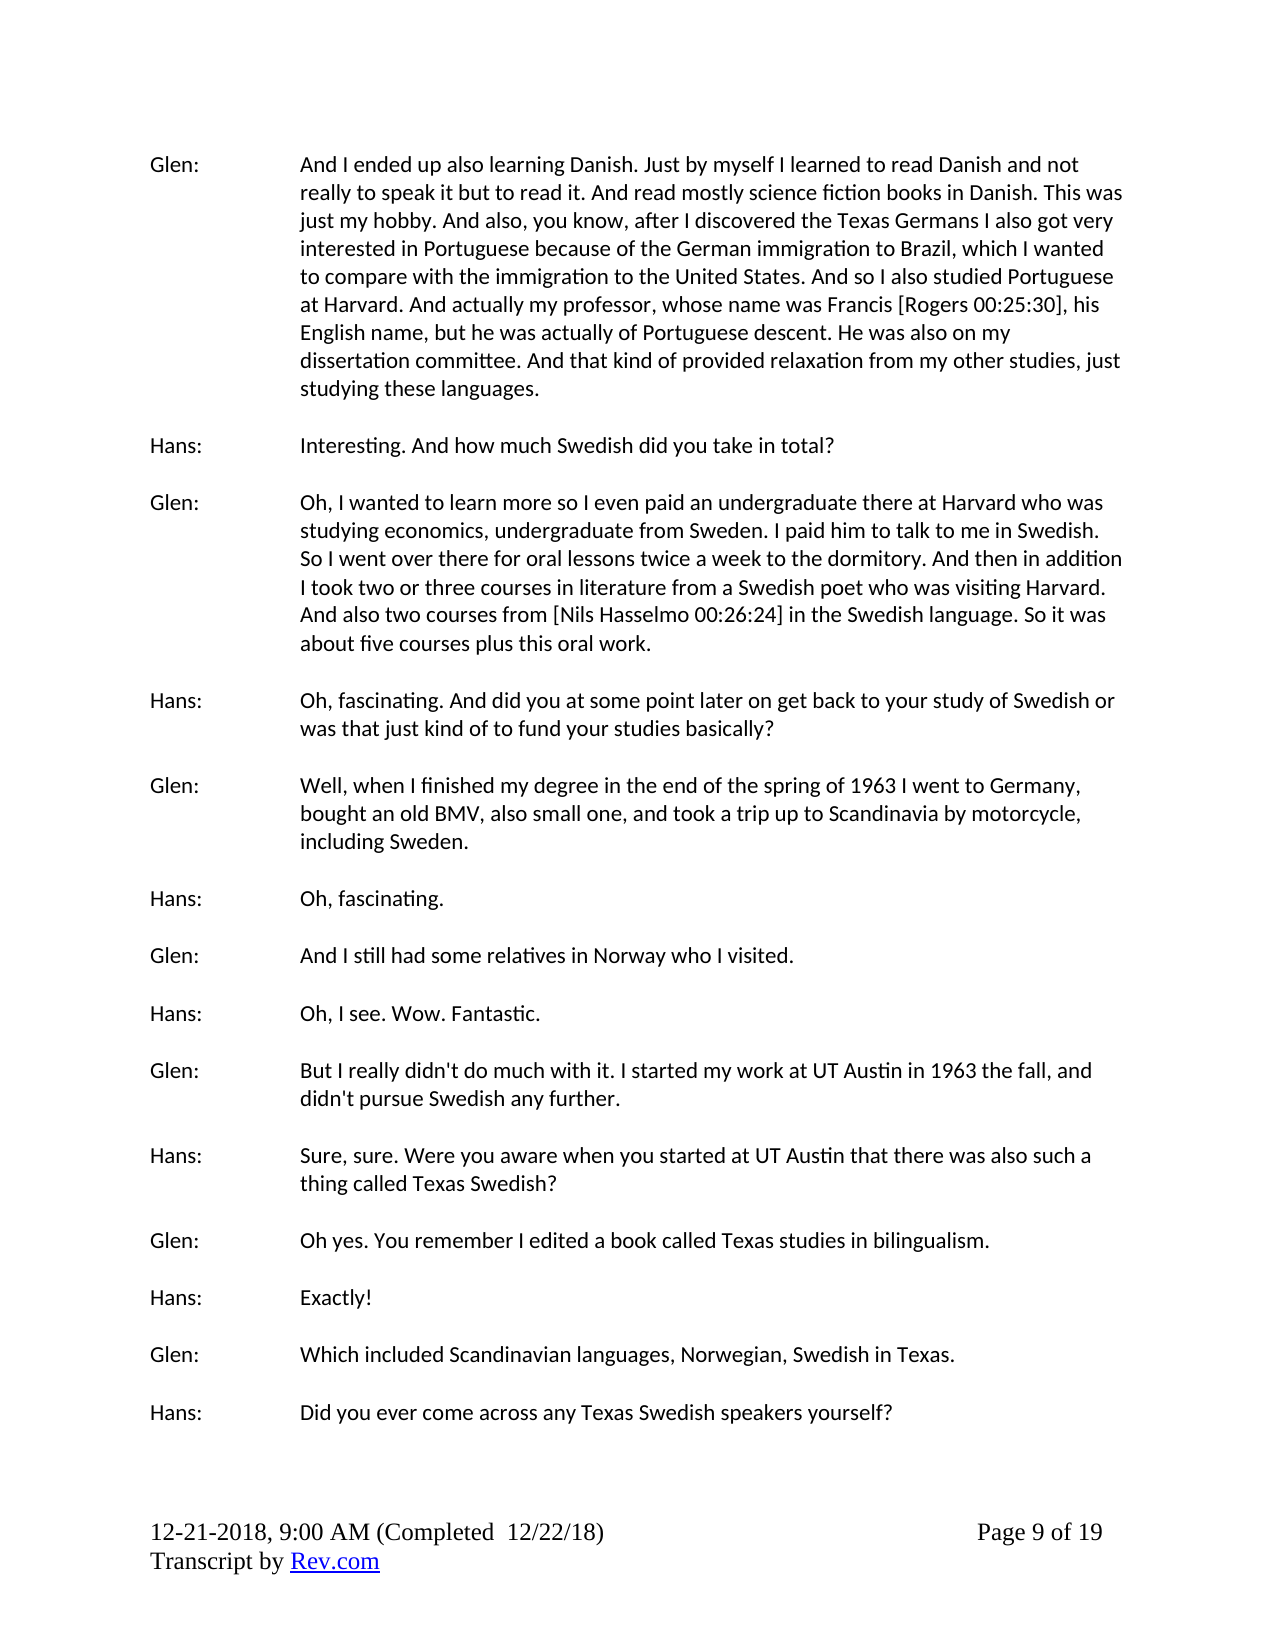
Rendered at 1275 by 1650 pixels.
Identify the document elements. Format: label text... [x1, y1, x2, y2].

text Hans: Oh, fascinating. [150, 884, 1125, 912]
text Glen: But I really didn't do much with it. I started my work at UT Austin in 1963 the fall, and didn't pursue Swedish any further. [150, 1056, 1125, 1112]
text Hans: Sure, sure. Were you aware when you started at UT Austin that there was also such a thing called Texas Swedish? [150, 1141, 1125, 1197]
text Hans: Oh, I see. Wow. Fantastic. [150, 999, 1125, 1027]
text Glen: Oh yes. You remember I edited a book called Texas studies in bilingualism. [150, 1226, 1125, 1254]
text Hans: Interesting. And how much Swedish did you take in total? [150, 431, 1125, 459]
text Hans: Exactly! [150, 1283, 1125, 1311]
text Glen: And I still had some relatives in Norway who I visited. [150, 941, 1125, 969]
text Glen: Well, when I finished my degree in the end of the spring of 1963 I went to Germany, bought an old BMV, also small one, and took a trip up to Scandinavia by motorcycle, including Sweden. [150, 771, 1125, 855]
text Hans: Oh, fascinating. And did you at some point later on get back to your study of Swedish or was that just kind of to fund your studies basically? [150, 686, 1125, 742]
text Hans: Did you ever come across any Texas Swedish speakers yourself? [150, 1398, 1125, 1426]
text Glen: Oh, I wanted to learn more so I even paid an undergraduate there at Harvard who was studying economics, undergraduate from Sweden. I paid him to talk to me in Swedish. So I went over there for oral lessons twice a week to the dormitory. And then in addition I took two or three courses in literature from a Swedish poet who was visiting Harvard. And also two courses from [Nils Hasselmo 00:26:24] in the Swedish language. So it was about five courses plus this oral work. [150, 488, 1125, 657]
text Glen: Which included Scandinavian languages, Norwegian, Swedish in Texas. [150, 1341, 1125, 1369]
text Glen: And I ended up also learning Danish. Just by myself I learned to read Danish and not really to speak it but to read it. And read mostly science fiction books in Danish. This was just my hobby. And also, you know, after I discovered the Texas Germans I also got very interested in Portuguese because of the German immigration to Brazil, which I wanted to compare with the immigration to the United States. And so I also studied Portuguese at Harvard. And actually my professor, whose name was Francis [Rogers 00:25:30], his English name, but he was actually of Portuguese descent. He was also on my dissertation committee. And that kind of provided relaxation from my other studies, just studying these languages. [150, 150, 1125, 402]
